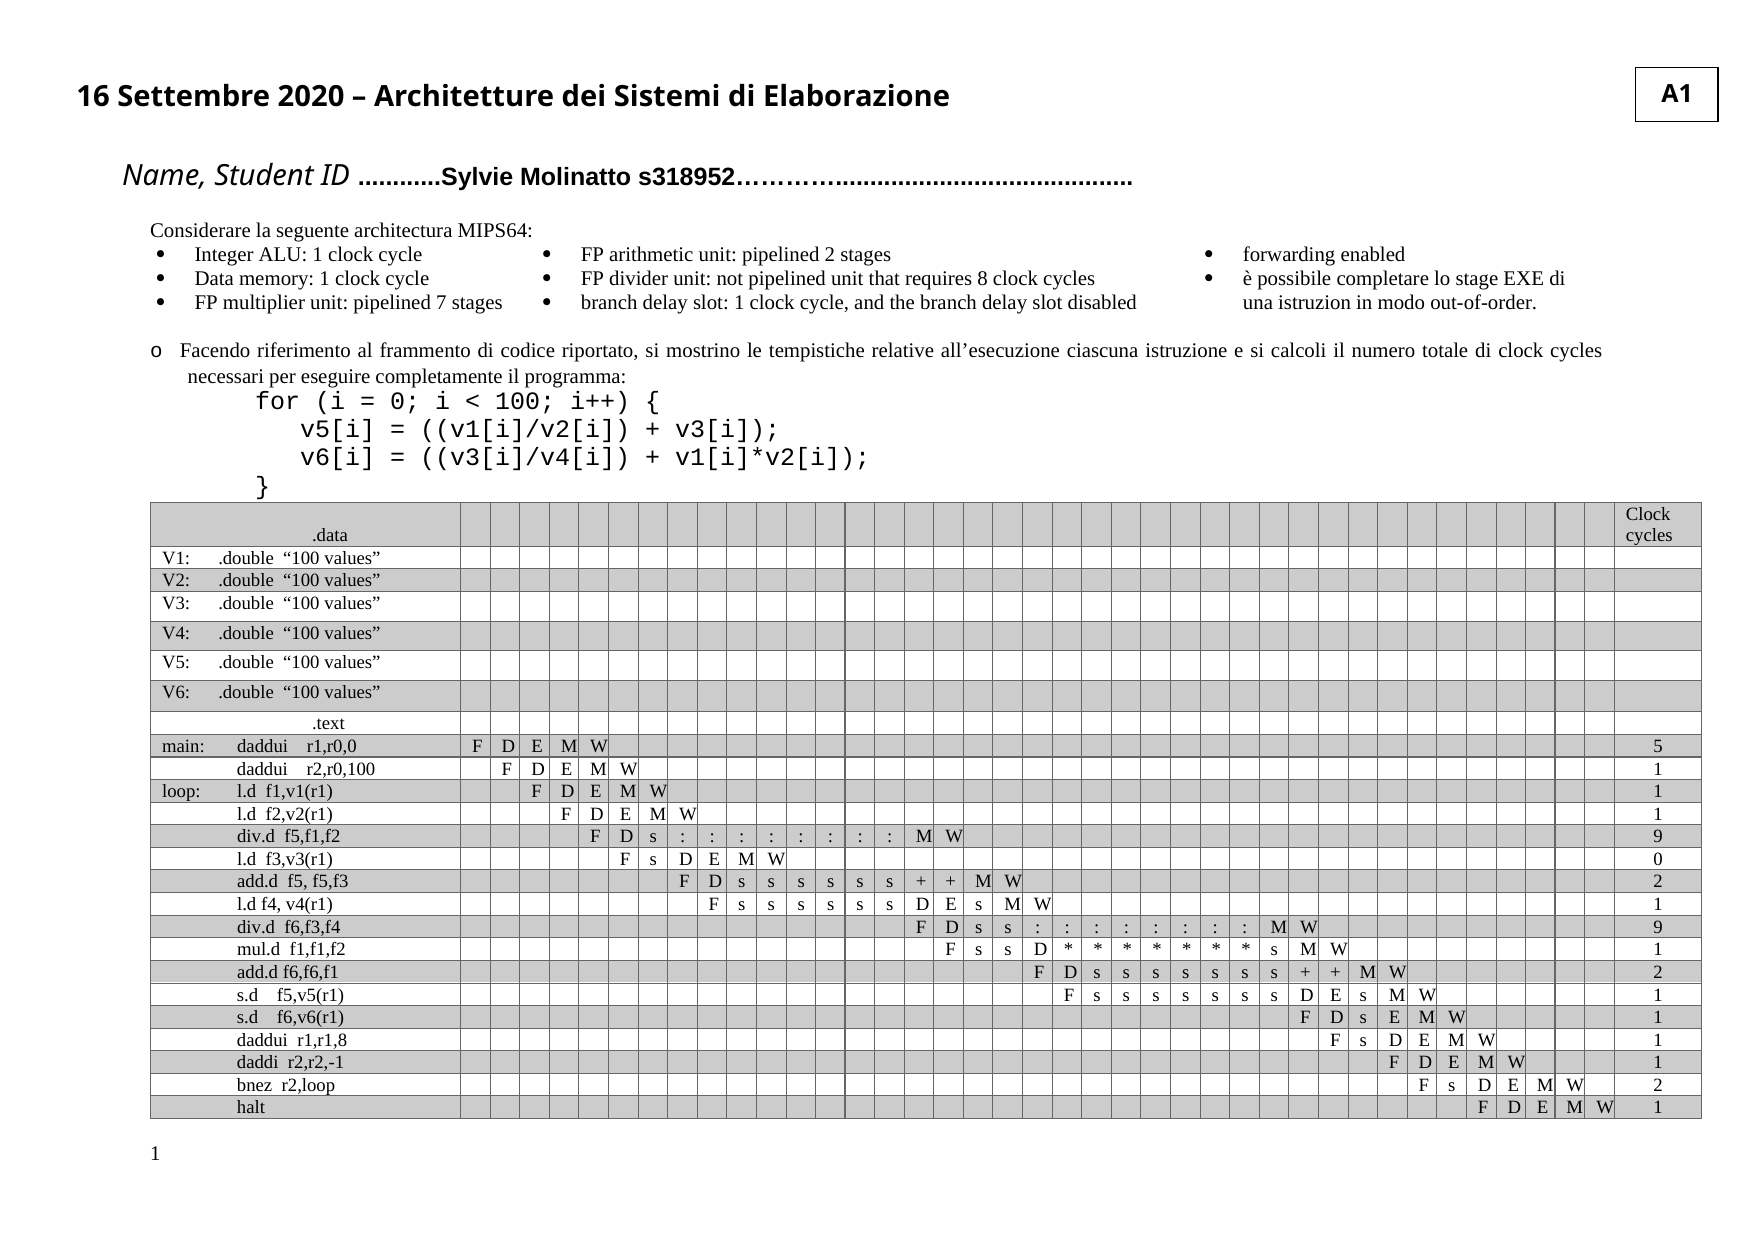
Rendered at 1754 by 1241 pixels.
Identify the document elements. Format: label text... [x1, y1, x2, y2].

table_cell [1260, 592, 1288, 621]
table_cell [1497, 870, 1525, 892]
table_cell [787, 592, 815, 621]
table_cell [1023, 712, 1052, 734]
table_cell [1171, 547, 1200, 568]
table_cell W [1556, 1074, 1584, 1095]
table_cell [1023, 681, 1052, 711]
table_cell [816, 651, 844, 680]
table_cell [698, 569, 726, 591]
table_cell [639, 916, 667, 937]
table_cell [757, 938, 786, 960]
table_cell [668, 681, 697, 711]
table_cell 1 [1615, 893, 1701, 914]
table_cell [609, 735, 638, 756]
table_cell [609, 984, 638, 1005]
table_cell [461, 938, 490, 960]
table_cell [727, 651, 756, 680]
table_cell : [1082, 916, 1111, 937]
table_cell [1467, 681, 1496, 711]
table_cell [1497, 916, 1525, 937]
table_cell [1053, 569, 1081, 591]
table_cell [964, 780, 992, 802]
table_cell [993, 758, 1022, 779]
table_cell [1497, 780, 1525, 802]
table_cell [1497, 893, 1525, 914]
table_header [1437, 503, 1466, 546]
table_cell : [1141, 916, 1170, 937]
table_cell [727, 547, 756, 568]
table_cell 1 [1615, 758, 1701, 779]
table_cell [520, 825, 549, 847]
table_cell div.d f5,f1,f2 [151, 825, 460, 847]
table_header [461, 503, 490, 546]
table_cell [1556, 651, 1584, 680]
table_cell E [550, 758, 578, 779]
table_cell [1141, 569, 1170, 591]
table_cell [846, 712, 874, 734]
table_cell [964, 712, 992, 734]
table_cell [491, 916, 519, 937]
table_cell [1171, 712, 1200, 734]
table_cell [846, 592, 874, 621]
table_cell [1112, 870, 1140, 892]
table_cell [1437, 735, 1466, 756]
table_cell [668, 651, 697, 680]
table_cell : [816, 825, 844, 847]
table_cell [1585, 1029, 1614, 1050]
table_header Integer ALU: 1 clock cycle Data memory: 1 clock cycle FP multiplier unit: pipelined 7 stages [150, 242, 519, 338]
table_cell [964, 1096, 992, 1118]
table_cell [668, 1096, 697, 1118]
table_cell [1349, 622, 1377, 650]
table_cell [550, 916, 578, 937]
table_cell [1526, 547, 1554, 568]
table_cell [1526, 803, 1554, 824]
table_cell [1112, 1029, 1140, 1050]
table_cell [1112, 803, 1140, 824]
table_cell [579, 1029, 608, 1050]
table_cell [698, 1029, 726, 1050]
table_cell : [757, 825, 786, 847]
table_cell [1556, 870, 1584, 892]
table_cell [816, 681, 844, 711]
table_cell [1053, 1051, 1081, 1073]
table_cell [816, 984, 844, 1005]
table_cell W [668, 803, 697, 824]
table_cell [905, 712, 933, 734]
table_cell [1319, 893, 1348, 914]
table_cell [1408, 592, 1436, 621]
table_cell [1082, 735, 1111, 756]
table_cell [1289, 893, 1318, 914]
table_cell [1082, 1006, 1111, 1028]
table_cell D [609, 825, 638, 847]
table_cell V2: .double “100 values” [151, 569, 460, 591]
table_header [787, 503, 815, 546]
table_cell [1526, 780, 1554, 802]
table_cell W [1023, 893, 1052, 914]
table_cell [1585, 1006, 1614, 1028]
table_cell [1467, 592, 1496, 621]
table_cell [787, 622, 815, 650]
table_cell [846, 938, 874, 960]
table_cell [1260, 1051, 1288, 1073]
table_cell [1230, 1006, 1259, 1028]
table_cell [1082, 780, 1111, 802]
table_cell [520, 592, 549, 621]
table_cell : [1201, 916, 1229, 937]
table_cell [1023, 1051, 1052, 1073]
table_cell [787, 1051, 815, 1073]
table_cell [550, 1006, 578, 1028]
table_cell [1497, 712, 1525, 734]
table_cell [639, 893, 667, 914]
table_cell l.d f4, v4(r1) [151, 893, 460, 914]
table_cell [1201, 569, 1229, 591]
table_cell [1141, 1074, 1170, 1095]
table_cell D [698, 870, 726, 892]
table_cell [1585, 547, 1614, 568]
table_cell [461, 893, 490, 914]
table_cell [639, 547, 667, 568]
table_cell [905, 803, 933, 824]
table_cell F [1319, 1029, 1348, 1050]
table_cell D [934, 916, 963, 937]
table_cell [609, 1006, 638, 1028]
table_cell [579, 961, 608, 982]
table_cell [1556, 984, 1584, 1005]
table_cell s [1171, 961, 1200, 982]
table_cell [609, 569, 638, 591]
table_cell [609, 961, 638, 982]
table_cell [461, 1074, 490, 1095]
table_cell [491, 1051, 519, 1073]
table_header [668, 503, 697, 546]
table_cell [1289, 1029, 1318, 1050]
table_cell F [1289, 1006, 1318, 1028]
table_cell + [905, 870, 933, 892]
table_cell [1319, 547, 1348, 568]
table_cell [1289, 780, 1318, 802]
table_cell [1437, 848, 1466, 869]
table_cell [1141, 870, 1170, 892]
table_cell s [1230, 961, 1259, 982]
table_cell [1497, 1006, 1525, 1028]
table_cell [875, 651, 904, 680]
table_cell [668, 735, 697, 756]
table_cell [1615, 592, 1701, 621]
table_cell [1408, 681, 1436, 711]
table_cell [1082, 803, 1111, 824]
table_cell [1437, 547, 1466, 568]
table_cell [1497, 681, 1525, 711]
table_cell [1526, 961, 1554, 982]
table_cell [1437, 803, 1466, 824]
table_cell [1437, 780, 1466, 802]
table_cell [816, 1051, 844, 1073]
table_cell [1201, 848, 1229, 869]
table_cell 2 [1615, 1074, 1701, 1095]
table_cell D [550, 780, 578, 802]
table_cell [1556, 848, 1584, 869]
table_cell [579, 848, 608, 869]
table_cell [787, 938, 815, 960]
table_cell [1171, 569, 1200, 591]
table_cell [816, 622, 844, 650]
table_cell [1526, 758, 1554, 779]
table_cell add.d f6,f6,f1 [151, 961, 460, 982]
table_cell [1378, 592, 1407, 621]
table_cell [1437, 870, 1466, 892]
table_cell [1230, 592, 1259, 621]
table_cell [993, 735, 1022, 756]
table_cell [1556, 735, 1584, 756]
table_cell [698, 547, 726, 568]
table_cell [1201, 1029, 1229, 1050]
table_cell [639, 870, 667, 892]
table_cell [787, 758, 815, 779]
table_cell [1112, 712, 1140, 734]
table_cell [816, 547, 844, 568]
table_cell [1112, 547, 1140, 568]
table_cell [1467, 712, 1496, 734]
table_cell [875, 1051, 904, 1073]
table_cell [1585, 780, 1614, 802]
table_cell [875, 780, 904, 802]
table_cell [993, 1051, 1022, 1073]
table_cell [787, 780, 815, 802]
table_cell [491, 848, 519, 869]
table_cell [905, 938, 933, 960]
table_cell [1112, 1096, 1140, 1118]
table_cell [727, 1074, 756, 1095]
table_cell [1408, 547, 1436, 568]
table_cell [1230, 651, 1259, 680]
table_cell [520, 651, 549, 680]
table_cell s [1112, 961, 1140, 982]
table_cell [639, 758, 667, 779]
table_header [1141, 503, 1170, 546]
table_cell [1526, 938, 1554, 960]
table_cell [491, 938, 519, 960]
table_cell [1556, 758, 1584, 779]
table_cell [875, 1096, 904, 1118]
table_cell [461, 848, 490, 869]
table_cell [1201, 825, 1229, 847]
table_cell [1585, 569, 1614, 591]
table_cell [1171, 825, 1200, 847]
table_cell [1201, 622, 1229, 650]
table_cell [491, 651, 519, 680]
table_cell W [934, 825, 963, 847]
table_cell [668, 547, 697, 568]
table_cell W [639, 780, 667, 802]
table_cell [1437, 1096, 1466, 1118]
table_cell [875, 735, 904, 756]
table_cell [1378, 870, 1407, 892]
table_cell [1437, 938, 1466, 960]
table_cell [757, 984, 786, 1005]
table_cell [875, 569, 904, 591]
table_cell [934, 758, 963, 779]
table_cell [875, 984, 904, 1005]
table_cell [934, 1006, 963, 1028]
table_cell [609, 1074, 638, 1095]
table_cell [1467, 825, 1496, 847]
text v6[i] = ((v3[i]/v4[i]) + v1[i]*v2[i]); [194, 445, 1604, 473]
table_cell [1260, 870, 1288, 892]
table_cell [1023, 735, 1052, 756]
table_cell [1497, 547, 1525, 568]
table_cell [1289, 547, 1318, 568]
table_cell s [639, 848, 667, 869]
table_cell [1467, 803, 1496, 824]
table_cell [1497, 622, 1525, 650]
table_cell [1112, 622, 1140, 650]
table_cell [1378, 622, 1407, 650]
table_cell M [1437, 1029, 1466, 1050]
table_cell [1615, 622, 1701, 650]
table_cell [1526, 848, 1554, 869]
table_cell D [1053, 961, 1081, 982]
table_cell [727, 569, 756, 591]
table_cell * [1201, 938, 1229, 960]
table_cell [727, 780, 756, 802]
table_cell [1023, 1096, 1052, 1118]
table_cell [1319, 622, 1348, 650]
table_cell s [1171, 984, 1200, 1005]
table_header FP arithmetic unit: pipelined 2 stages FP divider unit: not pipelined unit that requires 8 clock cycles branch delay slot: 1 clock cycle, and the branch delay slot disabled [519, 242, 1198, 338]
table_cell [1201, 1074, 1229, 1095]
table_cell [639, 1096, 667, 1118]
table_cell [1349, 712, 1377, 734]
table_cell F [1467, 1096, 1496, 1118]
table_cell [1289, 1051, 1318, 1073]
table_cell [1615, 547, 1701, 568]
table_cell [727, 622, 756, 650]
table_cell M [550, 735, 578, 756]
table_cell [1615, 651, 1701, 680]
table_cell M [1467, 1051, 1496, 1073]
table_cell [491, 870, 519, 892]
table_cell + [934, 870, 963, 892]
table_cell E [1378, 1006, 1407, 1028]
table_cell [1053, 592, 1081, 621]
table_cell [757, 547, 786, 568]
table_cell [1349, 651, 1377, 680]
table_cell [1023, 758, 1052, 779]
table_cell [964, 803, 992, 824]
table_cell [1467, 870, 1496, 892]
table_cell mul.d f1,f1,f2 [151, 938, 460, 960]
table_cell [727, 984, 756, 1005]
table_cell [846, 622, 874, 650]
table_cell [491, 569, 519, 591]
table_cell [1171, 803, 1200, 824]
table_cell [816, 569, 844, 591]
table_cell [461, 712, 490, 734]
table_cell [1585, 1074, 1614, 1095]
table_cell s [964, 938, 992, 960]
table_cell [1289, 651, 1318, 680]
table_cell [787, 848, 815, 869]
table_cell [698, 938, 726, 960]
table_cell [1082, 1029, 1111, 1050]
table_header [1112, 503, 1140, 546]
table_cell [1023, 1029, 1052, 1050]
table_cell [1260, 651, 1288, 680]
table_cell [1171, 1096, 1200, 1118]
table_cell [875, 681, 904, 711]
table_cell [1260, 681, 1288, 711]
table_cell [550, 547, 578, 568]
table_cell M [727, 848, 756, 869]
table_cell [1467, 758, 1496, 779]
table_cell [1556, 938, 1584, 960]
table_cell [905, 622, 933, 650]
table_cell M [964, 870, 992, 892]
table_cell [1526, 1051, 1554, 1073]
table_cell [1053, 1029, 1081, 1050]
table_cell E [1408, 1029, 1436, 1050]
table_cell [816, 1074, 844, 1095]
table_cell [905, 651, 933, 680]
table_header [1023, 503, 1052, 546]
table_cell [579, 547, 608, 568]
table_cell [1260, 1096, 1288, 1118]
table_cell [846, 735, 874, 756]
table_cell [1230, 780, 1259, 802]
table_cell E [609, 803, 638, 824]
table_cell [1585, 893, 1614, 914]
table_cell [1467, 622, 1496, 650]
table_cell [1585, 870, 1614, 892]
table_cell [757, 780, 786, 802]
table_cell [668, 938, 697, 960]
table_cell [1112, 569, 1140, 591]
table_cell [668, 984, 697, 1005]
table_cell [491, 825, 519, 847]
table_cell E [698, 848, 726, 869]
table_cell [550, 893, 578, 914]
table_cell [816, 592, 844, 621]
table_cell [1141, 651, 1170, 680]
table_cell [934, 592, 963, 621]
table_header [816, 503, 844, 546]
table_cell [1585, 1051, 1614, 1073]
table_cell [905, 1006, 933, 1028]
text Considerare la seguente architectura MIPS64: [150, 218, 1604, 242]
table_cell [1497, 825, 1525, 847]
table_cell [964, 848, 992, 869]
table_cell * [1082, 938, 1111, 960]
table_cell [1230, 569, 1259, 591]
table_cell W [1319, 938, 1348, 960]
table_cell [639, 938, 667, 960]
table_header [1408, 503, 1436, 546]
table_cell [1408, 622, 1436, 650]
table_cell [964, 592, 992, 621]
table_cell [846, 1029, 874, 1050]
table_cell 1 [1615, 780, 1701, 802]
table_cell [1319, 569, 1348, 591]
table_cell [668, 780, 697, 802]
table_cell [520, 803, 549, 824]
table_header [639, 503, 667, 546]
table_cell [461, 984, 490, 1005]
table_cell [964, 569, 992, 591]
table_cell [1230, 825, 1259, 847]
table_cell [579, 1006, 608, 1028]
table_cell [1408, 780, 1436, 802]
table_cell [579, 870, 608, 892]
table_cell [757, 1006, 786, 1028]
table_cell [520, 893, 549, 914]
table_cell s [816, 893, 844, 914]
table_cell [1260, 848, 1288, 869]
table_cell [1556, 1051, 1584, 1073]
table_cell [550, 1029, 578, 1050]
table_cell D [1497, 1096, 1525, 1118]
table_cell [609, 712, 638, 734]
table_cell [1556, 961, 1584, 982]
table_cell F [579, 825, 608, 847]
table_cell [579, 651, 608, 680]
table_cell [1053, 803, 1081, 824]
table_cell [668, 1051, 697, 1073]
table_cell [1467, 651, 1496, 680]
table_cell [698, 592, 726, 621]
table_cell [698, 735, 726, 756]
table_cell [727, 1051, 756, 1073]
table_cell [934, 569, 963, 591]
table_cell [491, 681, 519, 711]
table_cell [668, 1029, 697, 1050]
table_cell [1230, 681, 1259, 711]
table_cell s [993, 916, 1022, 937]
table_cell [1319, 735, 1348, 756]
table_cell [1053, 893, 1081, 914]
table_cell [1201, 1006, 1229, 1028]
table_cell [520, 1006, 549, 1028]
table_cell [461, 870, 490, 892]
table_cell [1497, 848, 1525, 869]
table_cell [639, 1074, 667, 1095]
table_cell [1023, 803, 1052, 824]
table_cell [609, 651, 638, 680]
table_cell s [1260, 938, 1288, 960]
table_cell [609, 592, 638, 621]
table_cell [1141, 547, 1170, 568]
table_cell s.d f6,v6(r1) [151, 1006, 460, 1028]
table_cell [461, 547, 490, 568]
table_cell [964, 984, 992, 1005]
table_cell s [1437, 1074, 1466, 1095]
table_cell [698, 622, 726, 650]
table_cell [993, 1029, 1022, 1050]
table_cell [1260, 1029, 1288, 1050]
table_cell [1230, 803, 1259, 824]
table_cell 1 [1615, 1051, 1701, 1073]
table_cell [639, 961, 667, 982]
table_cell [1556, 622, 1584, 650]
table_cell [1467, 984, 1496, 1005]
table_cell [1319, 681, 1348, 711]
table_cell D [905, 893, 933, 914]
table_cell [1289, 569, 1318, 591]
table_cell W [1467, 1029, 1496, 1050]
table_cell F [1408, 1074, 1436, 1095]
table_cell [1230, 1029, 1259, 1050]
table_cell [1289, 1074, 1318, 1095]
table_cell W [609, 758, 638, 779]
table_cell [1378, 1074, 1407, 1095]
table_cell [905, 780, 933, 802]
table_cell s [964, 893, 992, 914]
table_header [1260, 503, 1288, 546]
table_cell [1201, 712, 1229, 734]
table_cell [550, 569, 578, 591]
table_cell [520, 1096, 549, 1118]
table_cell E [520, 735, 549, 756]
table_cell [1437, 758, 1466, 779]
table_cell [1437, 984, 1466, 1005]
table_cell [905, 1029, 933, 1050]
table_cell [1467, 780, 1496, 802]
table_cell [1585, 984, 1614, 1005]
table_cell [520, 984, 549, 1005]
table_cell [1082, 1051, 1111, 1073]
table_cell [1319, 712, 1348, 734]
table_header [550, 503, 578, 546]
table_cell s [1349, 1029, 1377, 1050]
table_cell [1260, 825, 1288, 847]
table_cell [993, 622, 1022, 650]
table_cell [491, 961, 519, 982]
table_cell [1585, 622, 1614, 650]
table_cell [787, 681, 815, 711]
table_cell [1556, 1029, 1584, 1050]
table_cell [579, 916, 608, 937]
table_cell [1141, 1029, 1170, 1050]
table_cell s.d f5,v5(r1) [151, 984, 460, 1005]
table_cell [579, 893, 608, 914]
table_cell [668, 1074, 697, 1095]
table_cell [1260, 803, 1288, 824]
table_cell W [1497, 1051, 1525, 1073]
table_cell W [579, 735, 608, 756]
table_cell [609, 916, 638, 937]
table_cell [1349, 848, 1377, 869]
table_cell [934, 735, 963, 756]
table_cell [1319, 825, 1348, 847]
table_cell [1230, 712, 1259, 734]
table_cell [1053, 848, 1081, 869]
table_cell [1141, 592, 1170, 621]
table_cell [787, 961, 815, 982]
table_cell [846, 961, 874, 982]
table_cell s [1260, 984, 1288, 1005]
table_cell [1112, 825, 1140, 847]
table_cell [846, 1096, 874, 1118]
text v5[i] = ((v1[i]/v2[i]) + v3[i]); [194, 417, 1604, 445]
table_cell [491, 893, 519, 914]
table_cell M [993, 893, 1022, 914]
table_cell [846, 681, 874, 711]
table_cell [757, 1029, 786, 1050]
table_cell [727, 1096, 756, 1118]
table_cell [1556, 780, 1584, 802]
table_cell W [993, 870, 1022, 892]
table_header [1349, 503, 1377, 546]
table_cell V3: .double “100 values” … V5: .double “100 zeros” [151, 592, 460, 621]
table_header Clock cycles [1615, 503, 1701, 546]
table_cell [1378, 1096, 1407, 1118]
table_cell [1112, 1006, 1140, 1028]
table_cell [1378, 848, 1407, 869]
table_cell [934, 681, 963, 711]
table_cell F [609, 848, 638, 869]
table_cell [1319, 916, 1348, 937]
table_cell [550, 870, 578, 892]
table_cell [1349, 780, 1377, 802]
table_cell [1141, 893, 1170, 914]
table_cell s [846, 893, 874, 914]
table_cell [1289, 681, 1318, 711]
table_cell [1201, 735, 1229, 756]
table_cell [609, 938, 638, 960]
table_cell [491, 780, 519, 802]
table_cell [1319, 758, 1348, 779]
list Facendo riferimento al frammento di codice riportato, si mostrino le tempistiche relative all’esecuzione ciascuna istruzione e si calcoli il numero totale di clock cycles necessari per eseguire completamente il programma: [150, 338, 1604, 388]
table_cell [1141, 803, 1170, 824]
table_cell [1349, 916, 1377, 937]
table_cell [461, 1096, 490, 1118]
table_cell [1053, 547, 1081, 568]
table_cell [846, 916, 874, 937]
table_cell [934, 622, 963, 650]
table_cell [1319, 1074, 1348, 1095]
table_cell [816, 712, 844, 734]
table_cell [905, 1051, 933, 1073]
table_cell M [1526, 1074, 1554, 1095]
table_cell [1437, 893, 1466, 914]
table_cell [550, 1096, 578, 1118]
table_cell s [727, 870, 756, 892]
table_cell [934, 547, 963, 568]
table_cell [905, 569, 933, 591]
table_cell [461, 803, 490, 824]
table_cell 1 [1615, 938, 1701, 960]
table_cell [579, 938, 608, 960]
table_cell W [757, 848, 786, 869]
table_cell s [993, 938, 1022, 960]
table_cell [934, 1051, 963, 1073]
table_cell [668, 758, 697, 779]
table_cell [1053, 681, 1081, 711]
table_cell [1289, 803, 1318, 824]
table_cell [1408, 651, 1436, 680]
table_cell [934, 984, 963, 1005]
table_cell [757, 735, 786, 756]
table_cell 1 [1615, 1096, 1701, 1118]
table_cell s [1082, 961, 1111, 982]
table_cell [668, 893, 697, 914]
table_cell [964, 1006, 992, 1028]
table_cell [461, 651, 490, 680]
table_cell [816, 1006, 844, 1028]
table_cell [1082, 651, 1111, 680]
table_cell [609, 681, 638, 711]
table_cell l.d f2,v2(r1) [151, 803, 460, 824]
table_header [1289, 503, 1318, 546]
table_cell [1467, 916, 1496, 937]
table_cell [1319, 1096, 1348, 1118]
table_cell 2 [1615, 870, 1701, 892]
table_cell s [1141, 961, 1170, 982]
table_cell [1230, 735, 1259, 756]
table_cell [550, 961, 578, 982]
table_cell V6: .double “100 values” [151, 681, 460, 711]
table_cell [757, 916, 786, 937]
table_cell [1082, 1096, 1111, 1118]
table_cell div.d f6,f3,f4 [151, 916, 460, 937]
table_cell [579, 681, 608, 711]
table_cell [1378, 938, 1407, 960]
table_cell [579, 1051, 608, 1073]
table_cell [816, 758, 844, 779]
table_cell [698, 1051, 726, 1073]
table_cell [875, 547, 904, 568]
table_header [757, 503, 786, 546]
table_cell [1408, 758, 1436, 779]
table_header forwarding enabled è possibile completare lo stage EXE di una istruzion in modo out-of-order. [1199, 242, 1603, 338]
table_cell [1319, 1051, 1348, 1073]
table_cell [1053, 1074, 1081, 1095]
table_cell [1201, 1096, 1229, 1118]
table_cell s [757, 893, 786, 914]
table_cell [461, 825, 490, 847]
table_cell [846, 1051, 874, 1073]
table_cell [1585, 735, 1614, 756]
table_cell [993, 1096, 1022, 1118]
table_cell F [520, 780, 549, 802]
table_cell [550, 681, 578, 711]
table_cell [1260, 622, 1288, 650]
table_cell [1497, 651, 1525, 680]
table_cell 1 [1615, 803, 1701, 824]
table_cell [639, 592, 667, 621]
table_cell [1053, 712, 1081, 734]
table_cell D [1378, 1029, 1407, 1050]
table_cell [905, 547, 933, 568]
table_cell [1171, 780, 1200, 802]
table_cell [491, 1074, 519, 1095]
table_cell [1497, 938, 1525, 960]
table_cell [1023, 622, 1052, 650]
table_cell [1230, 1096, 1259, 1118]
table_cell [816, 848, 844, 869]
table_cell s [964, 916, 992, 937]
table_cell 9 [1615, 916, 1701, 937]
table_cell D [668, 848, 697, 869]
table_header [1585, 503, 1614, 546]
table_cell [757, 961, 786, 982]
table_header [698, 503, 726, 546]
table_cell E [1526, 1096, 1554, 1118]
table_cell [461, 1006, 490, 1028]
table_header [1467, 503, 1496, 546]
table_cell [757, 651, 786, 680]
table_cell [1556, 825, 1584, 847]
table_cell W [1437, 1006, 1466, 1028]
table_cell : [846, 825, 874, 847]
table_cell [1556, 1006, 1584, 1028]
table_header [875, 503, 904, 546]
table_cell [1556, 681, 1584, 711]
table_header [609, 503, 638, 546]
table_cell [905, 735, 933, 756]
table_cell [668, 569, 697, 591]
table_cell [1556, 547, 1584, 568]
table_cell [1319, 651, 1348, 680]
table_cell [1349, 803, 1377, 824]
table_header [1053, 503, 1081, 546]
table_cell [1053, 758, 1081, 779]
table_cell [491, 1096, 519, 1118]
table_cell [1082, 825, 1111, 847]
table_cell [1349, 758, 1377, 779]
table_cell [698, 961, 726, 982]
table_cell [550, 938, 578, 960]
table_cell M [1289, 938, 1318, 960]
table_cell [550, 1051, 578, 1073]
table_cell [639, 622, 667, 650]
table_cell [1112, 1074, 1140, 1095]
table_cell [787, 1006, 815, 1028]
table_cell [668, 712, 697, 734]
table_cell V5: .double “100 values” [151, 651, 460, 680]
table_cell [491, 622, 519, 650]
table_cell 1 [1615, 984, 1701, 1005]
table_cell [550, 825, 578, 847]
table_cell [1260, 1006, 1288, 1028]
table_cell [964, 622, 992, 650]
table_cell W [1585, 1096, 1614, 1118]
table_cell : [1053, 916, 1081, 937]
table_cell [1437, 681, 1466, 711]
table_cell [609, 547, 638, 568]
table_cell [550, 592, 578, 621]
table_cell [1112, 1051, 1140, 1073]
table_cell [1230, 1074, 1259, 1095]
table_cell D [520, 758, 549, 779]
table_cell [1378, 825, 1407, 847]
table_cell [461, 592, 490, 621]
table_cell [1082, 758, 1111, 779]
table_cell D [1408, 1051, 1436, 1073]
table_cell : [1112, 916, 1140, 937]
table_cell [934, 1096, 963, 1118]
table_cell [461, 622, 490, 650]
table_cell [1526, 893, 1554, 914]
table_cell [461, 1029, 490, 1050]
table_cell : [1023, 916, 1052, 937]
table_cell [964, 825, 992, 847]
table_cell [757, 569, 786, 591]
table_cell [1023, 1006, 1052, 1028]
table_cell [550, 984, 578, 1005]
table_cell [993, 803, 1022, 824]
table_cell [1112, 735, 1140, 756]
table_cell [1171, 651, 1200, 680]
table_cell [698, 758, 726, 779]
table_cell [727, 712, 756, 734]
table_cell [993, 984, 1022, 1005]
table_header [1230, 503, 1259, 546]
table_cell [727, 1029, 756, 1050]
table_cell [1437, 592, 1466, 621]
table_cell : [668, 825, 697, 847]
table_cell [846, 848, 874, 869]
table_cell s [1201, 984, 1229, 1005]
table_cell [1171, 592, 1200, 621]
table_cell [491, 547, 519, 568]
table_cell [757, 1051, 786, 1073]
table_cell V4: .double “100 values” [151, 622, 460, 650]
table_cell F [491, 758, 519, 779]
table_cell [1526, 984, 1554, 1005]
table_cell [491, 1029, 519, 1050]
table_cell halt [151, 1096, 460, 1118]
table_cell [1201, 651, 1229, 680]
table_cell [1349, 592, 1377, 621]
table_cell [964, 1029, 992, 1050]
table_cell [1497, 758, 1525, 779]
table_cell M [609, 780, 638, 802]
table_cell [1230, 848, 1259, 869]
table_cell [727, 681, 756, 711]
table_cell [1349, 569, 1377, 591]
table_cell [816, 780, 844, 802]
table_cell s [1201, 961, 1229, 982]
table_cell s [727, 893, 756, 914]
table_cell [668, 1006, 697, 1028]
table_cell [1585, 592, 1614, 621]
table_cell [520, 1051, 549, 1073]
table_cell [934, 712, 963, 734]
table_cell [461, 1051, 490, 1073]
table_cell [1141, 1096, 1170, 1118]
table_cell [609, 1096, 638, 1118]
table_cell [1230, 758, 1259, 779]
table_cell [1526, 651, 1554, 680]
table_cell [579, 592, 608, 621]
table_header [1378, 503, 1407, 546]
table_cell [1526, 569, 1554, 591]
table_cell W [1378, 961, 1407, 982]
table_cell [993, 961, 1022, 982]
table_cell [1319, 780, 1348, 802]
table_cell [875, 622, 904, 650]
table_cell [1497, 803, 1525, 824]
table_cell [491, 984, 519, 1005]
table_cell [1053, 651, 1081, 680]
table_cell [1230, 870, 1259, 892]
table_cell [1082, 592, 1111, 621]
table_cell [905, 1074, 933, 1095]
table_cell [1141, 622, 1170, 650]
table_cell [816, 735, 844, 756]
table_cell [846, 803, 874, 824]
table_cell [787, 735, 815, 756]
table_cell [816, 1096, 844, 1118]
table_cell [1556, 893, 1584, 914]
table_cell main: daddui r1,r0,0 [151, 735, 460, 756]
table_cell [905, 681, 933, 711]
table_cell [1141, 1006, 1170, 1028]
table_cell [964, 758, 992, 779]
table_cell [934, 803, 963, 824]
table_cell [1171, 758, 1200, 779]
table_cell [1141, 848, 1170, 869]
table_cell [639, 1029, 667, 1050]
table_cell [1467, 547, 1496, 568]
table_header [1526, 503, 1554, 546]
table_cell [816, 1029, 844, 1050]
table_cell [579, 1074, 608, 1095]
table_cell [1082, 870, 1111, 892]
table_cell * [1053, 938, 1081, 960]
table_cell [1260, 712, 1288, 734]
table_cell [1023, 569, 1052, 591]
table_cell [1023, 592, 1052, 621]
table_cell [875, 712, 904, 734]
table_cell [905, 848, 933, 869]
table_cell F [668, 870, 697, 892]
table_cell [993, 1006, 1022, 1028]
table_cell [550, 622, 578, 650]
table_cell s [846, 870, 874, 892]
table_cell [1201, 893, 1229, 914]
table_cell [609, 1051, 638, 1073]
table_cell [1556, 916, 1584, 937]
table_cell [1378, 569, 1407, 591]
table_cell [1230, 622, 1259, 650]
table_cell [1053, 1006, 1081, 1028]
table_cell M [905, 825, 933, 847]
table_cell [1467, 735, 1496, 756]
table_cell s [875, 870, 904, 892]
table_cell [1289, 825, 1318, 847]
table_cell [1141, 735, 1170, 756]
table_cell [1467, 569, 1496, 591]
table_cell 0 [1615, 848, 1701, 869]
table_cell [1437, 825, 1466, 847]
table_cell [1289, 1096, 1318, 1118]
table_cell [787, 984, 815, 1005]
table_cell W [1408, 984, 1436, 1005]
table_cell [757, 1096, 786, 1118]
table_header [934, 503, 963, 546]
table_cell 9 [1615, 825, 1701, 847]
table_cell [1230, 893, 1259, 914]
table_cell [1497, 961, 1525, 982]
table_cell [1230, 547, 1259, 568]
table_cell [698, 1074, 726, 1095]
table_cell [1112, 651, 1140, 680]
table_cell [1408, 870, 1436, 892]
table_cell s [1112, 984, 1140, 1005]
table_cell [905, 984, 933, 1005]
table_cell * [1230, 938, 1259, 960]
table_cell s [1349, 984, 1377, 1005]
table_cell [1053, 870, 1081, 892]
table_cell [787, 1074, 815, 1095]
table_cell [787, 1096, 815, 1118]
table_cell [1171, 870, 1200, 892]
table_cell F [934, 938, 963, 960]
table_cell [1289, 848, 1318, 869]
table_cell [550, 1074, 578, 1095]
table_cell [846, 651, 874, 680]
table_cell [1585, 961, 1614, 982]
table_cell [934, 1029, 963, 1050]
table_cell [639, 681, 667, 711]
table_cell [787, 803, 815, 824]
table_cell [1585, 758, 1614, 779]
table_cell : [875, 825, 904, 847]
table_cell [1437, 712, 1466, 734]
table_header [993, 503, 1022, 546]
table_cell [1408, 735, 1436, 756]
table_cell [1349, 1096, 1377, 1118]
table_cell [1260, 569, 1288, 591]
table_cell [1082, 681, 1111, 711]
table_cell [1437, 622, 1466, 650]
table_cell [1053, 735, 1081, 756]
table_cell [1408, 569, 1436, 591]
table_cell [1467, 1006, 1496, 1028]
table_cell [1585, 848, 1614, 869]
table_cell [1171, 681, 1200, 711]
table_cell [1408, 848, 1436, 869]
table_cell [993, 547, 1022, 568]
table_cell [491, 1006, 519, 1028]
table_cell [1023, 984, 1052, 1005]
table_cell s [1141, 984, 1170, 1005]
table_cell s [1260, 961, 1288, 982]
table_cell [1585, 825, 1614, 847]
table_cell [1112, 893, 1140, 914]
table_cell F [905, 916, 933, 937]
table_cell [668, 592, 697, 621]
table_cell [757, 622, 786, 650]
table_cell [520, 870, 549, 892]
table_cell [934, 1074, 963, 1095]
table_cell : [1171, 916, 1200, 937]
table_cell [1615, 569, 1701, 591]
table_cell [964, 547, 992, 568]
table_cell daddi r2,r2,-1 [151, 1051, 460, 1073]
table_cell [875, 592, 904, 621]
table_cell [964, 651, 992, 680]
table_cell [1378, 893, 1407, 914]
table_cell M [1408, 1006, 1436, 1028]
table_cell [964, 1074, 992, 1095]
table_cell [964, 961, 992, 982]
table_cell [1349, 547, 1377, 568]
table_cell [1171, 848, 1200, 869]
table_cell daddui r1,r1,8 [151, 1029, 460, 1050]
table_cell [1467, 961, 1496, 982]
table_cell D [1289, 984, 1318, 1005]
table_cell 2 [1615, 961, 1701, 982]
table_cell [875, 848, 904, 869]
table_cell [787, 916, 815, 937]
table_cell [1171, 1074, 1200, 1095]
table_cell [698, 780, 726, 802]
table_cell [461, 780, 490, 802]
table_cell [550, 651, 578, 680]
table_cell F [1023, 961, 1052, 982]
table_cell [905, 758, 933, 779]
table_cell [846, 984, 874, 1005]
table_cell * [1112, 938, 1140, 960]
table_header [1201, 503, 1229, 546]
table_cell [757, 758, 786, 779]
table_cell M [579, 758, 608, 779]
table_cell [1408, 1096, 1436, 1118]
table_header [579, 503, 608, 546]
table_cell + [1319, 961, 1348, 982]
table_cell [520, 712, 549, 734]
table_cell [1349, 1074, 1377, 1095]
table_cell [875, 1074, 904, 1095]
table_cell [846, 547, 874, 568]
table_cell s [1082, 984, 1111, 1005]
table_cell [609, 870, 638, 892]
table_cell [1408, 916, 1436, 937]
table_cell [1378, 547, 1407, 568]
table_cell [1378, 780, 1407, 802]
table_cell [1023, 780, 1052, 802]
table_cell E [579, 780, 608, 802]
table_cell [1141, 758, 1170, 779]
table_cell s [816, 870, 844, 892]
table_cell D [1319, 1006, 1348, 1028]
table_cell [757, 592, 786, 621]
table_cell [639, 735, 667, 756]
text } [194, 473, 1604, 502]
table_cell [1526, 735, 1554, 756]
table_cell [1615, 681, 1701, 711]
table_cell [727, 735, 756, 756]
table_cell s [1230, 984, 1259, 1005]
table_cell [875, 938, 904, 960]
table_cell [1526, 1006, 1554, 1028]
table_cell [1556, 803, 1584, 824]
table_cell [1408, 938, 1436, 960]
table_cell [698, 803, 726, 824]
table_cell [550, 848, 578, 869]
table_cell [846, 780, 874, 802]
table_cell E [1497, 1074, 1525, 1095]
table_cell [1319, 848, 1348, 869]
table_cell [1289, 622, 1318, 650]
table_cell [1349, 735, 1377, 756]
table_cell [1378, 712, 1407, 734]
table_cell [905, 592, 933, 621]
table_cell [609, 893, 638, 914]
table_cell [787, 569, 815, 591]
table_cell [639, 1006, 667, 1028]
table_cell [1526, 916, 1554, 937]
table_cell [579, 622, 608, 650]
table_header [1556, 503, 1584, 546]
table_cell [1497, 1029, 1525, 1050]
table_cell 5 [1615, 735, 1701, 756]
table_cell [1082, 848, 1111, 869]
table_cell .text [151, 712, 460, 734]
table_cell [491, 592, 519, 621]
table_cell [491, 803, 519, 824]
table_cell M [1556, 1096, 1584, 1118]
table_cell [698, 916, 726, 937]
table_cell [1289, 712, 1318, 734]
table_cell [1349, 870, 1377, 892]
table_cell [934, 848, 963, 869]
table_cell [520, 961, 549, 982]
table_cell [757, 1074, 786, 1095]
table_cell [639, 1051, 667, 1073]
table_cell F [461, 735, 490, 756]
table_cell [964, 1051, 992, 1073]
table_cell [520, 1074, 549, 1095]
table_cell s [757, 870, 786, 892]
table_header [964, 503, 992, 546]
table_cell 1 [1615, 1029, 1701, 1050]
table_cell [1408, 803, 1436, 824]
table_cell [1053, 825, 1081, 847]
table_cell [1467, 893, 1496, 914]
table_cell [1437, 651, 1466, 680]
table_cell [1585, 712, 1614, 734]
text for (i = 0; i < 100; i++) { [194, 388, 1604, 417]
table_cell [1201, 681, 1229, 711]
table_header [846, 503, 874, 546]
table_cell [1585, 651, 1614, 680]
table_cell E [1437, 1051, 1466, 1073]
table_cell : [727, 825, 756, 847]
table_cell [520, 938, 549, 960]
table_cell [1497, 735, 1525, 756]
table_cell [1349, 893, 1377, 914]
table_cell [1171, 622, 1200, 650]
table_cell [1053, 780, 1081, 802]
table_cell [727, 803, 756, 824]
table_cell l.d f3,v3(r1) [151, 848, 460, 869]
table_cell [727, 916, 756, 937]
table_cell [609, 1029, 638, 1050]
table_cell F [1053, 984, 1081, 1005]
table_cell [1378, 651, 1407, 680]
table_cell [1171, 1051, 1200, 1073]
table_cell [1349, 825, 1377, 847]
table_cell [1408, 825, 1436, 847]
table_cell [1201, 758, 1229, 779]
table_cell [1082, 547, 1111, 568]
table_cell s [1349, 1006, 1377, 1028]
table_cell [1289, 758, 1318, 779]
table_cell [1349, 938, 1377, 960]
table_cell [875, 1006, 904, 1028]
table_cell + [1289, 961, 1318, 982]
table_cell [1082, 712, 1111, 734]
table_cell [875, 961, 904, 982]
table_cell : [787, 825, 815, 847]
table_cell [461, 916, 490, 937]
table_cell [787, 547, 815, 568]
table_cell D [1467, 1074, 1496, 1095]
table_cell D [491, 735, 519, 756]
table_cell [727, 592, 756, 621]
table_cell [1023, 547, 1052, 568]
table_cell [905, 961, 933, 982]
table_cell [1408, 893, 1436, 914]
table_cell [993, 780, 1022, 802]
table_cell M [639, 803, 667, 824]
table_cell E [934, 893, 963, 914]
table_cell [727, 938, 756, 960]
table_cell [1082, 569, 1111, 591]
table_cell [1437, 961, 1466, 982]
table_cell [727, 1006, 756, 1028]
table_cell loop: l.d f1,v1(r1) [151, 780, 460, 802]
table_cell [1260, 758, 1288, 779]
table_header .data [151, 503, 460, 546]
table_cell F [698, 893, 726, 914]
table_cell [993, 651, 1022, 680]
table_cell [727, 961, 756, 982]
table_cell [934, 961, 963, 982]
table_cell M [1260, 916, 1288, 937]
table_cell F [550, 803, 578, 824]
table_cell s [875, 893, 904, 914]
table_cell [1615, 712, 1701, 734]
table_header [520, 503, 549, 546]
table_header [1171, 503, 1200, 546]
table_cell [1112, 592, 1140, 621]
table_cell E [1319, 984, 1348, 1005]
table_cell [964, 681, 992, 711]
table_cell [579, 569, 608, 591]
table_cell F [1378, 1051, 1407, 1073]
table_cell [1408, 712, 1436, 734]
table_cell [1112, 681, 1140, 711]
table_cell [698, 651, 726, 680]
table_cell [1053, 1096, 1081, 1118]
table_cell [1201, 803, 1229, 824]
table_cell * [1171, 938, 1200, 960]
table_cell [787, 1029, 815, 1050]
table_header [905, 503, 933, 546]
table_cell [579, 712, 608, 734]
table_cell [1082, 622, 1111, 650]
table_cell [520, 848, 549, 869]
table_cell [816, 803, 844, 824]
table_cell [1171, 735, 1200, 756]
table_cell [934, 780, 963, 802]
table_cell M [1378, 984, 1407, 1005]
table_cell [639, 984, 667, 1005]
table_cell [698, 1006, 726, 1028]
table_cell [875, 803, 904, 824]
table_cell [1141, 825, 1170, 847]
table_cell [993, 592, 1022, 621]
table_cell [1497, 984, 1525, 1005]
table_cell [816, 938, 844, 960]
table_cell [1260, 547, 1288, 568]
table_cell [964, 735, 992, 756]
table_cell [1437, 916, 1466, 937]
table_cell [1230, 1051, 1259, 1073]
table_cell [668, 961, 697, 982]
table_cell 1 [1615, 1006, 1701, 1028]
table_cell [993, 825, 1022, 847]
table_cell [1112, 780, 1140, 802]
table_cell [846, 569, 874, 591]
table_cell [1408, 961, 1436, 982]
table_cell [846, 758, 874, 779]
table_cell [1497, 592, 1525, 621]
table_cell [1585, 681, 1614, 711]
table_cell [846, 1074, 874, 1095]
table_cell [520, 622, 549, 650]
table_cell [905, 1096, 933, 1118]
table_cell [461, 758, 490, 779]
table_cell : [1230, 916, 1259, 937]
table_cell [1289, 870, 1318, 892]
table_cell [1526, 622, 1554, 650]
table_cell [520, 1029, 549, 1050]
table_cell [816, 961, 844, 982]
table_cell [1141, 681, 1170, 711]
table_header [1082, 503, 1111, 546]
table_cell [668, 622, 697, 650]
table_cell [1023, 825, 1052, 847]
table_cell [1201, 780, 1229, 802]
table_cell [757, 803, 786, 824]
table_cell [1171, 1006, 1200, 1028]
table_cell [1556, 592, 1584, 621]
table_cell [993, 712, 1022, 734]
table_header [491, 503, 519, 546]
table_cell [1171, 1029, 1200, 1050]
table_cell [579, 1096, 608, 1118]
table_cell s [787, 893, 815, 914]
table_cell [698, 1096, 726, 1118]
table_cell [1467, 938, 1496, 960]
table_cell D [579, 803, 608, 824]
table_cell [1378, 758, 1407, 779]
table_cell [698, 984, 726, 1005]
table_cell [1378, 735, 1407, 756]
table_cell s [639, 825, 667, 847]
table_cell [1378, 803, 1407, 824]
table_cell [1526, 592, 1554, 621]
table_cell [875, 758, 904, 779]
table_cell [520, 916, 549, 937]
table_cell [461, 681, 490, 711]
table_cell [1141, 780, 1170, 802]
table_cell M [1349, 961, 1377, 982]
table_cell [1585, 803, 1614, 824]
table_cell [1260, 893, 1288, 914]
table_cell [1556, 712, 1584, 734]
table_cell [1319, 592, 1348, 621]
table_cell [1378, 681, 1407, 711]
table_cell [1260, 1074, 1288, 1095]
table_cell [1260, 780, 1288, 802]
table_cell [1349, 1051, 1377, 1073]
table_cell s [787, 870, 815, 892]
table_cell [550, 712, 578, 734]
table_cell [1349, 681, 1377, 711]
table_cell [1526, 681, 1554, 711]
table_cell daddui r2,r0,100 [151, 758, 460, 779]
table_cell [639, 651, 667, 680]
table_cell [934, 651, 963, 680]
table_cell [1289, 735, 1318, 756]
table_cell [1053, 622, 1081, 650]
table_cell [993, 1074, 1022, 1095]
table_cell [787, 651, 815, 680]
table_cell [1023, 1074, 1052, 1095]
table_cell [461, 569, 490, 591]
table_cell [1319, 803, 1348, 824]
table_cell [1526, 870, 1554, 892]
table_cell [1526, 825, 1554, 847]
table_cell [491, 712, 519, 734]
table_cell [1171, 893, 1200, 914]
table_cell [875, 916, 904, 937]
table_cell [993, 569, 1022, 591]
table_cell add.d f5, f5,f3 [151, 870, 460, 892]
table_cell [1319, 870, 1348, 892]
table_cell [757, 712, 786, 734]
table_cell [816, 916, 844, 937]
table_cell [609, 622, 638, 650]
table_cell [1023, 870, 1052, 892]
table_cell [461, 961, 490, 982]
table_cell [1378, 916, 1407, 937]
table_cell [727, 758, 756, 779]
table_cell [698, 712, 726, 734]
table_cell V1: .double “100 values” [151, 547, 460, 568]
table_cell [1201, 1051, 1229, 1073]
table_cell [1112, 758, 1140, 779]
table_cell [579, 984, 608, 1005]
table_cell W [1289, 916, 1318, 937]
table_cell [1526, 1029, 1554, 1050]
table_header [1319, 503, 1348, 546]
table_cell [668, 916, 697, 937]
table_cell [846, 1006, 874, 1028]
table_cell [993, 848, 1022, 869]
table_cell [520, 547, 549, 568]
table_cell [787, 712, 815, 734]
table_cell [1437, 569, 1466, 591]
table_cell [1112, 848, 1140, 869]
table_cell [698, 681, 726, 711]
table_cell [1497, 569, 1525, 591]
table_cell [1585, 916, 1614, 937]
table_cell [1585, 938, 1614, 960]
table_cell [520, 681, 549, 711]
table_cell [1141, 712, 1170, 734]
table_cell [1023, 651, 1052, 680]
table_cell [1201, 870, 1229, 892]
table_cell [1201, 592, 1229, 621]
table_cell [520, 569, 549, 591]
table_cell [875, 1029, 904, 1050]
table_cell [757, 681, 786, 711]
table_cell D [1023, 938, 1052, 960]
table_cell [1556, 569, 1584, 591]
table_cell [1467, 848, 1496, 869]
table_cell [993, 681, 1022, 711]
table_cell [1260, 735, 1288, 756]
table_header [727, 503, 756, 546]
table_cell : [698, 825, 726, 847]
table_cell [639, 712, 667, 734]
table_cell [1289, 592, 1318, 621]
table_cell bnez r2,loop [151, 1074, 460, 1095]
table_header [1497, 503, 1525, 546]
table_cell [1141, 1051, 1170, 1073]
table_cell [639, 569, 667, 591]
table_cell [1082, 893, 1111, 914]
table_cell [1201, 547, 1229, 568]
table_cell [1082, 1074, 1111, 1095]
table_cell * [1141, 938, 1170, 960]
table_cell [1526, 712, 1554, 734]
table_cell [1023, 848, 1052, 869]
